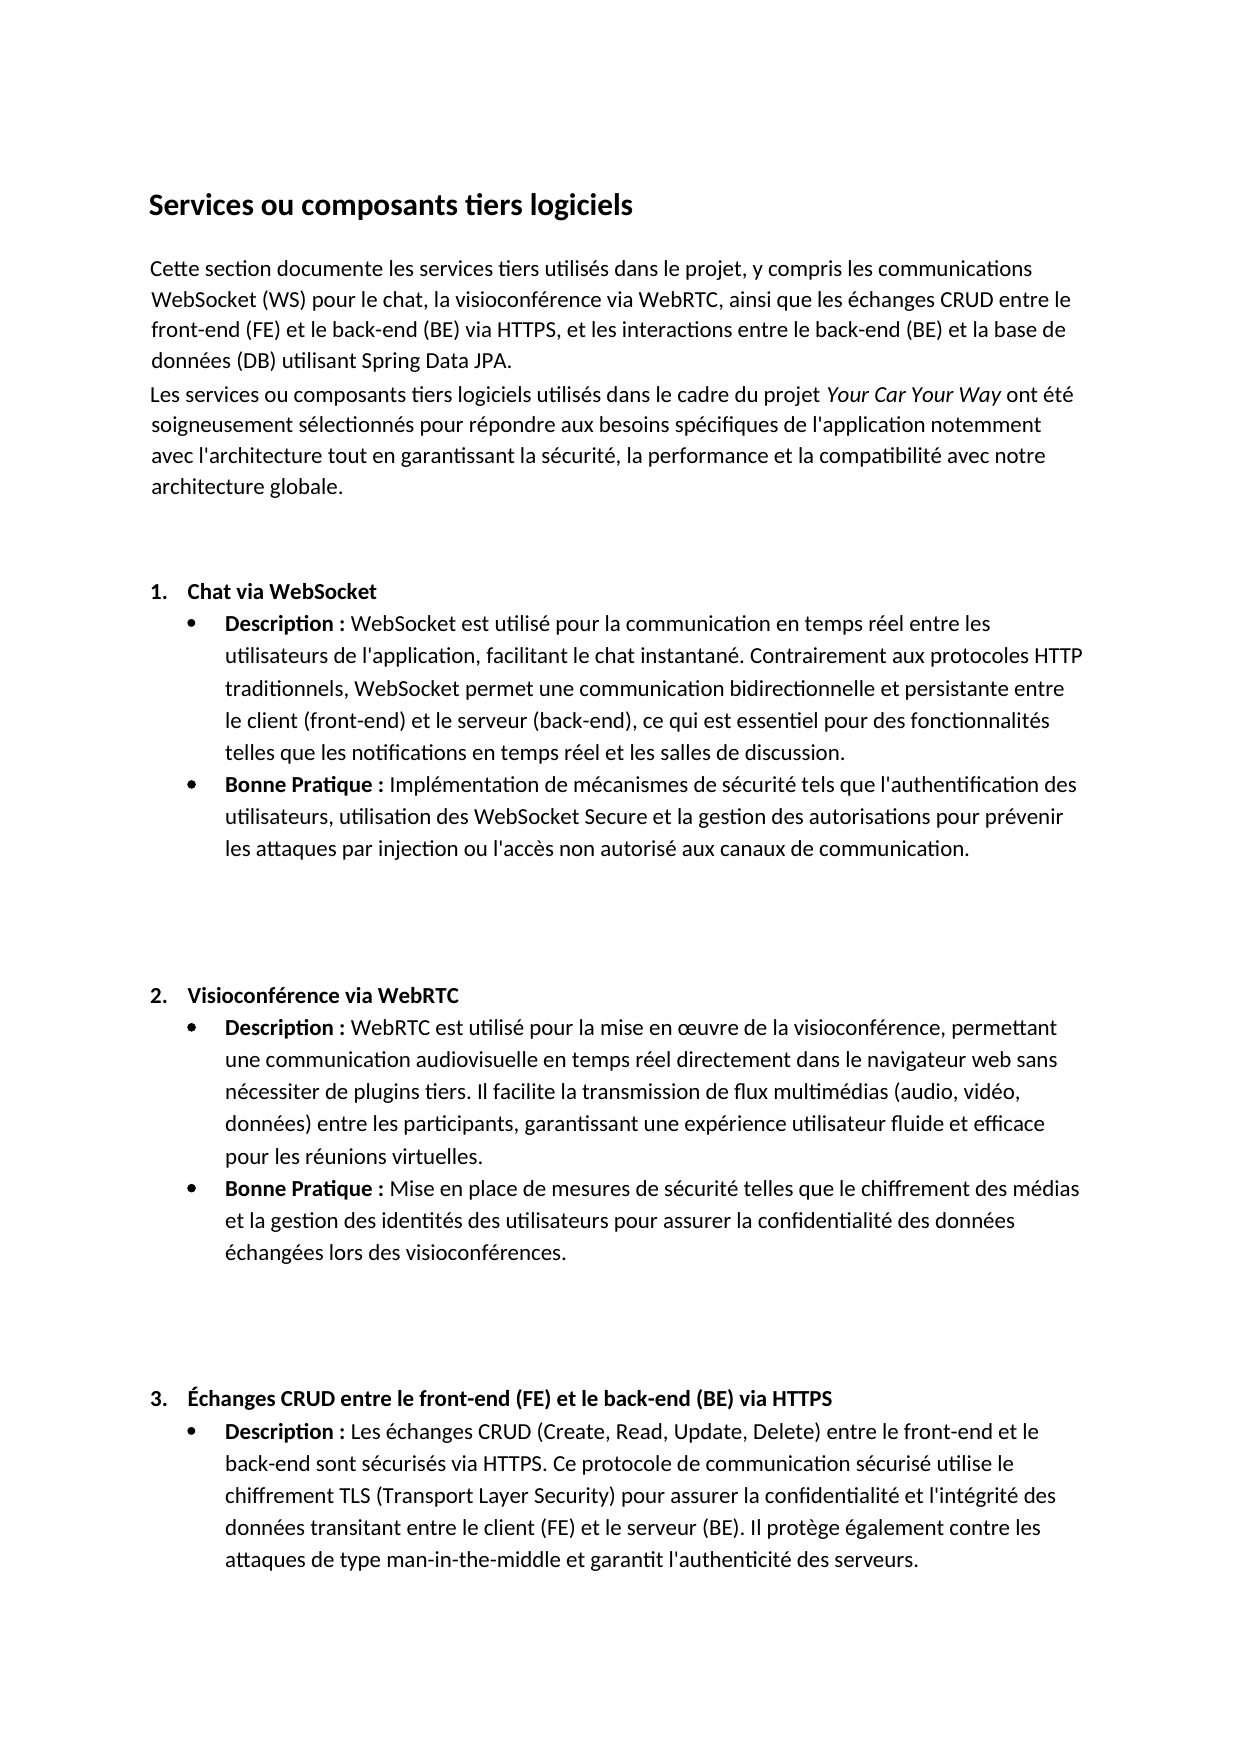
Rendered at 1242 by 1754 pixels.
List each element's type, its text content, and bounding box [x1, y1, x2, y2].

text Cette section documente les services tiers utilisés dans le projet, y compris les communications WebSocket (WS) pour le chat, la visioconférence via WebRTC, ainsi que les échanges CRUD entre le front-end (FE) et le back-end (BE) via HTTPS, et les interactions entre le back-end (BE) et la base de données (DB) utilisant Spring Data JPA. [150, 254, 1087, 374]
list Visioconférence via WebRTC [150, 981, 1087, 1009]
list Chat via WebSocket [150, 577, 1087, 605]
subtitle Services ou composants tiers logiciels [148, 185, 1087, 223]
list Échanges CRUD entre le front-end (FE) et le back-end (BE) via HTTPS [150, 1384, 1087, 1413]
text Les services ou composants tiers logiciels utilisés dans le cadre du projet Your Car Your Way ont été soigneusement sélectionnés pour répondre aux besoins spécifiques de l'application notemment avec l'architecture tout en garantissant la sécurité, la performance et la compatibilité avec notre architecture globale. [150, 380, 1087, 500]
list Description : WebRTC est utilisé pour la mise en œuvre de la visioconférence, permettant une communication audiovisuelle en temps réel directement dans le navigateur web sans nécessiter de plugins tiers. Il facilite la transmission de flux multimédias (audio, vidéo, données) entre les participants, garantissant une expérience utilisateur fluide et efficace pour les réunions virtuelles. [187, 1013, 1087, 1170]
list Bonne Pratique : Implémentation de mécanismes de sécurité tels que l'authentification des utilisateurs, utilisation des WebSocket Secure et la gestion des autorisations pour prévenir les attaques par injection ou l'accès non autorisé aux canaux de communication. [187, 770, 1087, 863]
list Description : WebSocket est utilisé pour la communication en temps réel entre les utilisateurs de l'application, facilitant le chat instantané. Contrairement aux protocoles HTTP traditionnels, WebSocket permet une communication bidirectionnelle et persistante entre le client (front-end) et le serveur (back-end), ce qui est essentiel pour des fonctionnalités telles que les notifications en temps réel et les salles de discussion. [187, 609, 1087, 766]
list Description : Les échanges CRUD (Create, Read, Update, Delete) entre le front-end et le back-end sont sécurisés via HTTPS. Ce protocole de communication sécurisé utilise le chiffrement TLS (Transport Layer Security) pour assurer la confidentialité et l'intégrité des données transitant entre le client (FE) et le serveur (BE). Il protège également contre les attaques de type man-in-the-middle et garantit l'authenticité des serveurs. [187, 1417, 1087, 1573]
list Bonne Pratique : Mise en place de mesures de sécurité telles que le chiffrement des médias et la gestion des identités des utilisateurs pour assurer la confidentialité des données échangées lors des visioconférences. [187, 1174, 1087, 1266]
